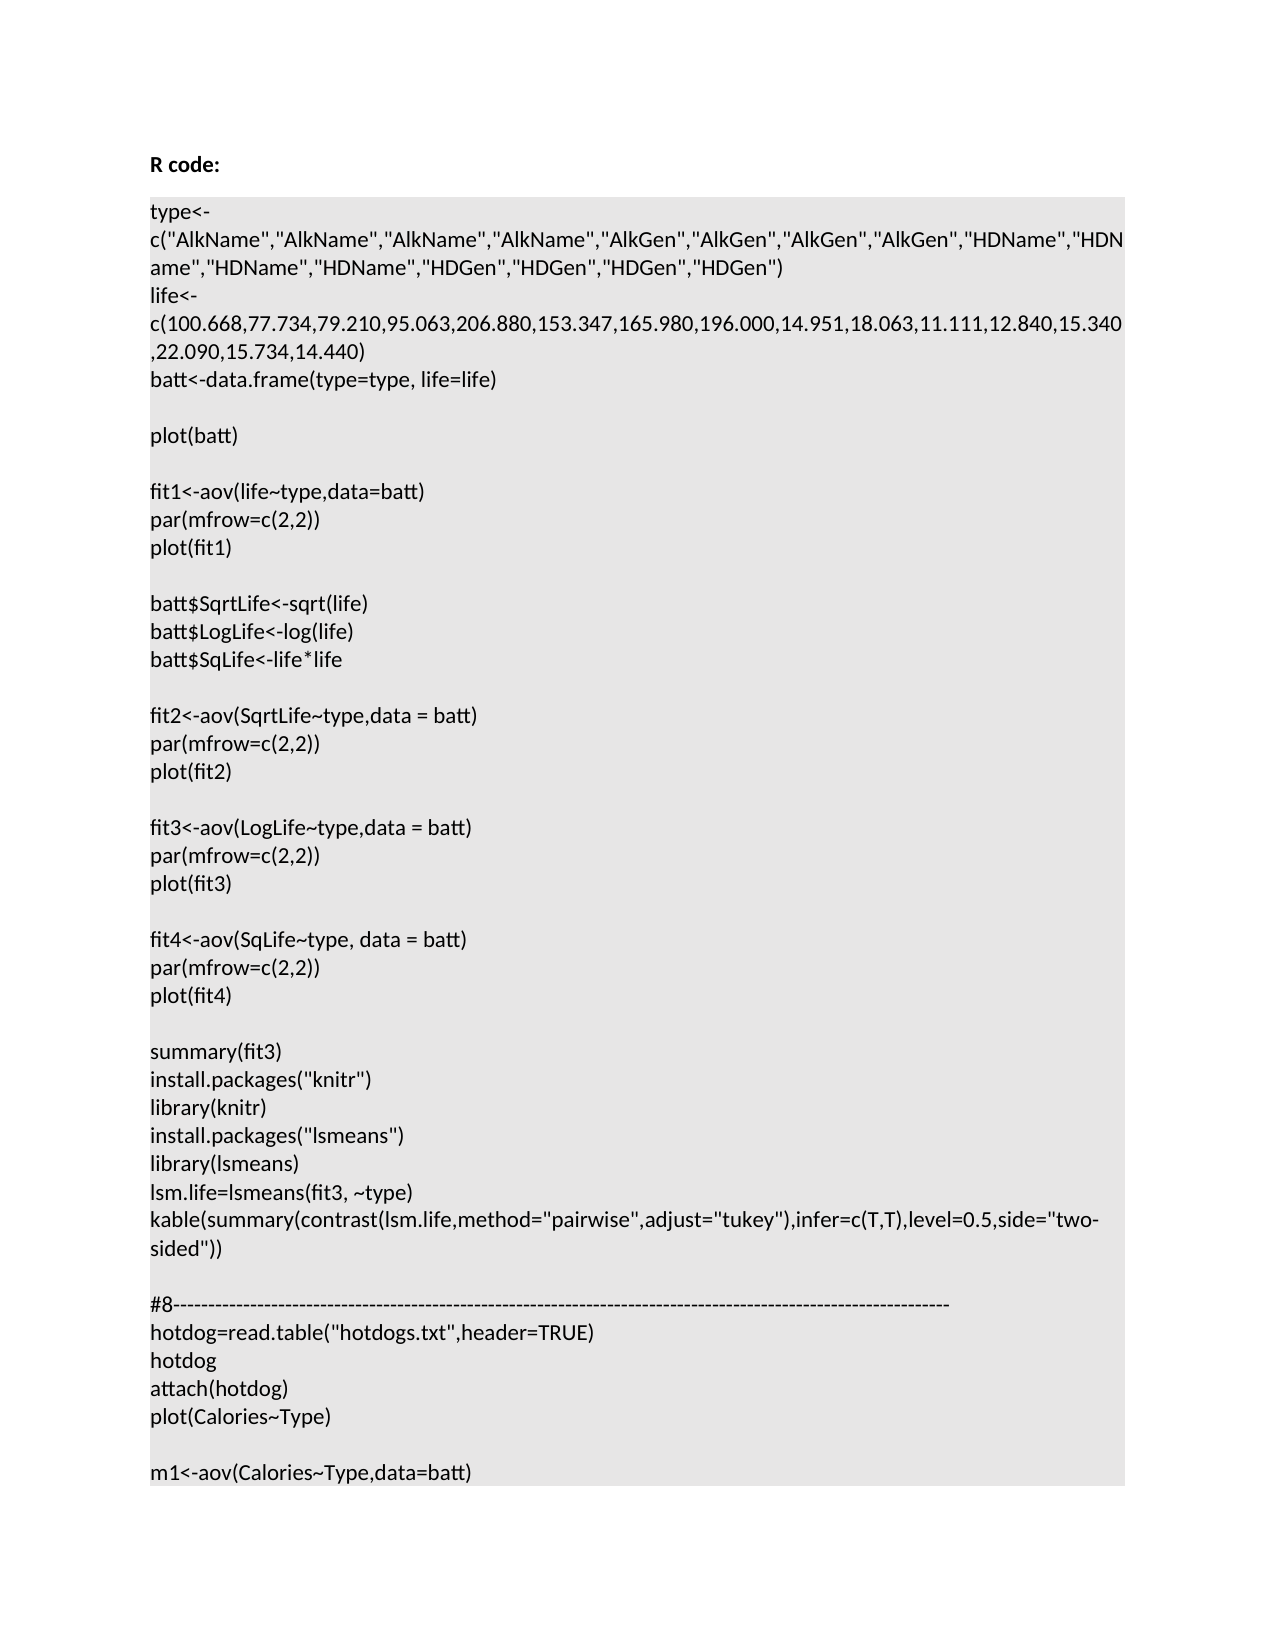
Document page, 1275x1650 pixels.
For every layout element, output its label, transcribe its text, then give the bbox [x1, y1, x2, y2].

text fit4<-aov(SqLife~type, data = batt) [150, 925, 1125, 953]
text R code: [150, 150, 1125, 178]
text summary(fit3) [150, 1037, 1125, 1066]
text plot(fit2) [150, 757, 1125, 785]
text plot(fit1) [150, 533, 1125, 561]
text plot(Calories~Type) [150, 1402, 1125, 1430]
text batt$SqLife<-life*life [150, 645, 1125, 673]
text install.packages("lsmeans") [150, 1122, 1125, 1149]
text fit3<-aov(LogLife~type,data = batt) [150, 813, 1125, 841]
text par(mfrow=c(2,2)) [150, 505, 1125, 533]
text batt$LogLife<-log(life) [150, 617, 1125, 645]
text fit1<-aov(life~type,data=batt) [150, 477, 1125, 505]
text lsm.life=lsmeans(fit3, ~type) [150, 1178, 1125, 1206]
text batt$SqrtLife<-sqrt(life) [150, 589, 1125, 617]
text #8--------------------------------------------------------------------------------------------------------------- [150, 1290, 1125, 1318]
text batt<-data.frame(type=type, life=life) [150, 365, 1125, 393]
text hotdog [150, 1346, 1125, 1374]
text par(mfrow=c(2,2)) [150, 729, 1125, 757]
text plot(fit4) [150, 981, 1125, 1009]
text install.packages("knitr") [150, 1066, 1125, 1093]
text plot(batt) [150, 421, 1125, 449]
text kable(summary(contrast(lsm.life,method="pairwise",adjust="tukey"),infer=c(T,T),level=0.5,side="two-sided")) [150, 1206, 1125, 1262]
text library(knitr) [150, 1093, 1125, 1122]
text par(mfrow=c(2,2)) [150, 841, 1125, 869]
text fit2<-aov(SqrtLife~type,data = batt) [150, 701, 1125, 729]
text life<-c(100.668,77.734,79.210,95.063,206.880,153.347,165.980,196.000,14.951,18.063,11.111,12.840,15.340,22.090,15.734,14.440) [150, 281, 1125, 365]
text type<-c("AlkName","AlkName","AlkName","AlkName","AlkGen","AlkGen","AlkGen","AlkGen","HDName","HDName","HDName","HDName","HDGen","HDGen","HDGen","HDGen") [150, 197, 1125, 281]
text plot(fit3) [150, 869, 1125, 897]
text library(lsmeans) [150, 1149, 1125, 1178]
text hotdog=read.table("hotdogs.txt",header=TRUE) [150, 1318, 1125, 1346]
text m1<-aov(Calories~Type,data=batt) [150, 1458, 1125, 1486]
text par(mfrow=c(2,2)) [150, 953, 1125, 981]
text attach(hotdog) [150, 1374, 1125, 1402]
